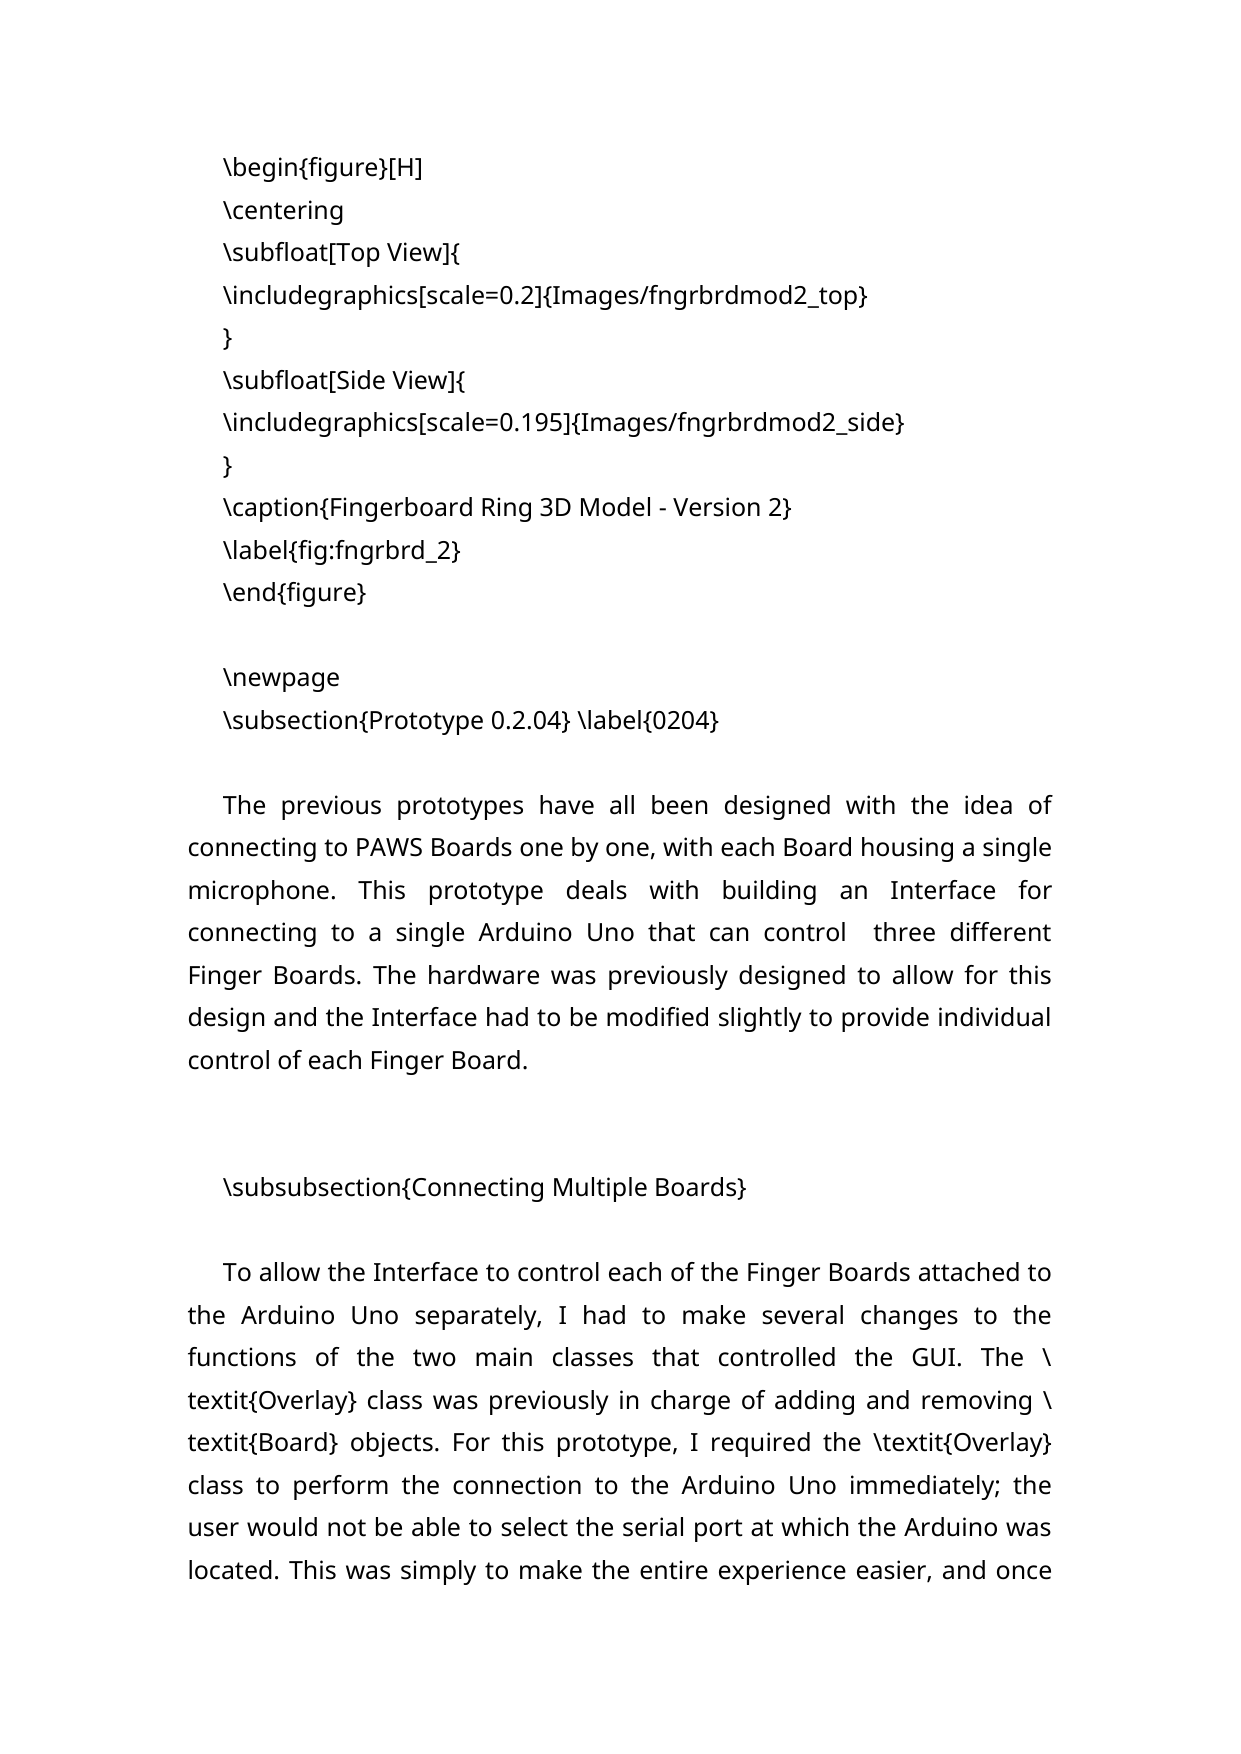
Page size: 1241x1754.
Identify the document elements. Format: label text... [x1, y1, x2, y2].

text } [187, 320, 1053, 354]
text \subsection{Prototype 0.2.04} \label{0204} [187, 702, 1053, 737]
text \subfloat[Side View]{ [187, 362, 1053, 397]
text \caption{Fingerboard Ring 3D Model - Version 2} [187, 490, 1053, 524]
text \label{fig:fngrbrd_2} [187, 532, 1053, 567]
text \subfloat[Top View]{ [187, 235, 1053, 269]
text \begin{figure}[H] [187, 150, 1053, 184]
text } [187, 447, 1053, 482]
text \subsubsection{Connecting Multiple Boards} [187, 1170, 1053, 1204]
text \includegraphics[scale=0.2]{Images/fngrbrdmod2_top} [187, 277, 1053, 312]
text The previous prototypes have all been designed with the idea of connecting to PAWS Boards one by one, with each Board housing a single microphone. This prototype deals with building an Interface for connecting to a single Arduino Uno that can control three different Finger Boards. The hardware was previously designed to allow for this design and the Interface had to be modified slightly to provide individual control of each Finger Board. [187, 787, 1053, 1077]
text \includegraphics[scale=0.195]{Images/fngrbrdmod2_side} [187, 405, 1053, 439]
text \newpage [187, 660, 1053, 694]
text \centering [187, 192, 1053, 227]
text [187, 1255, 1053, 1587]
text \end{figure} [187, 575, 1053, 609]
